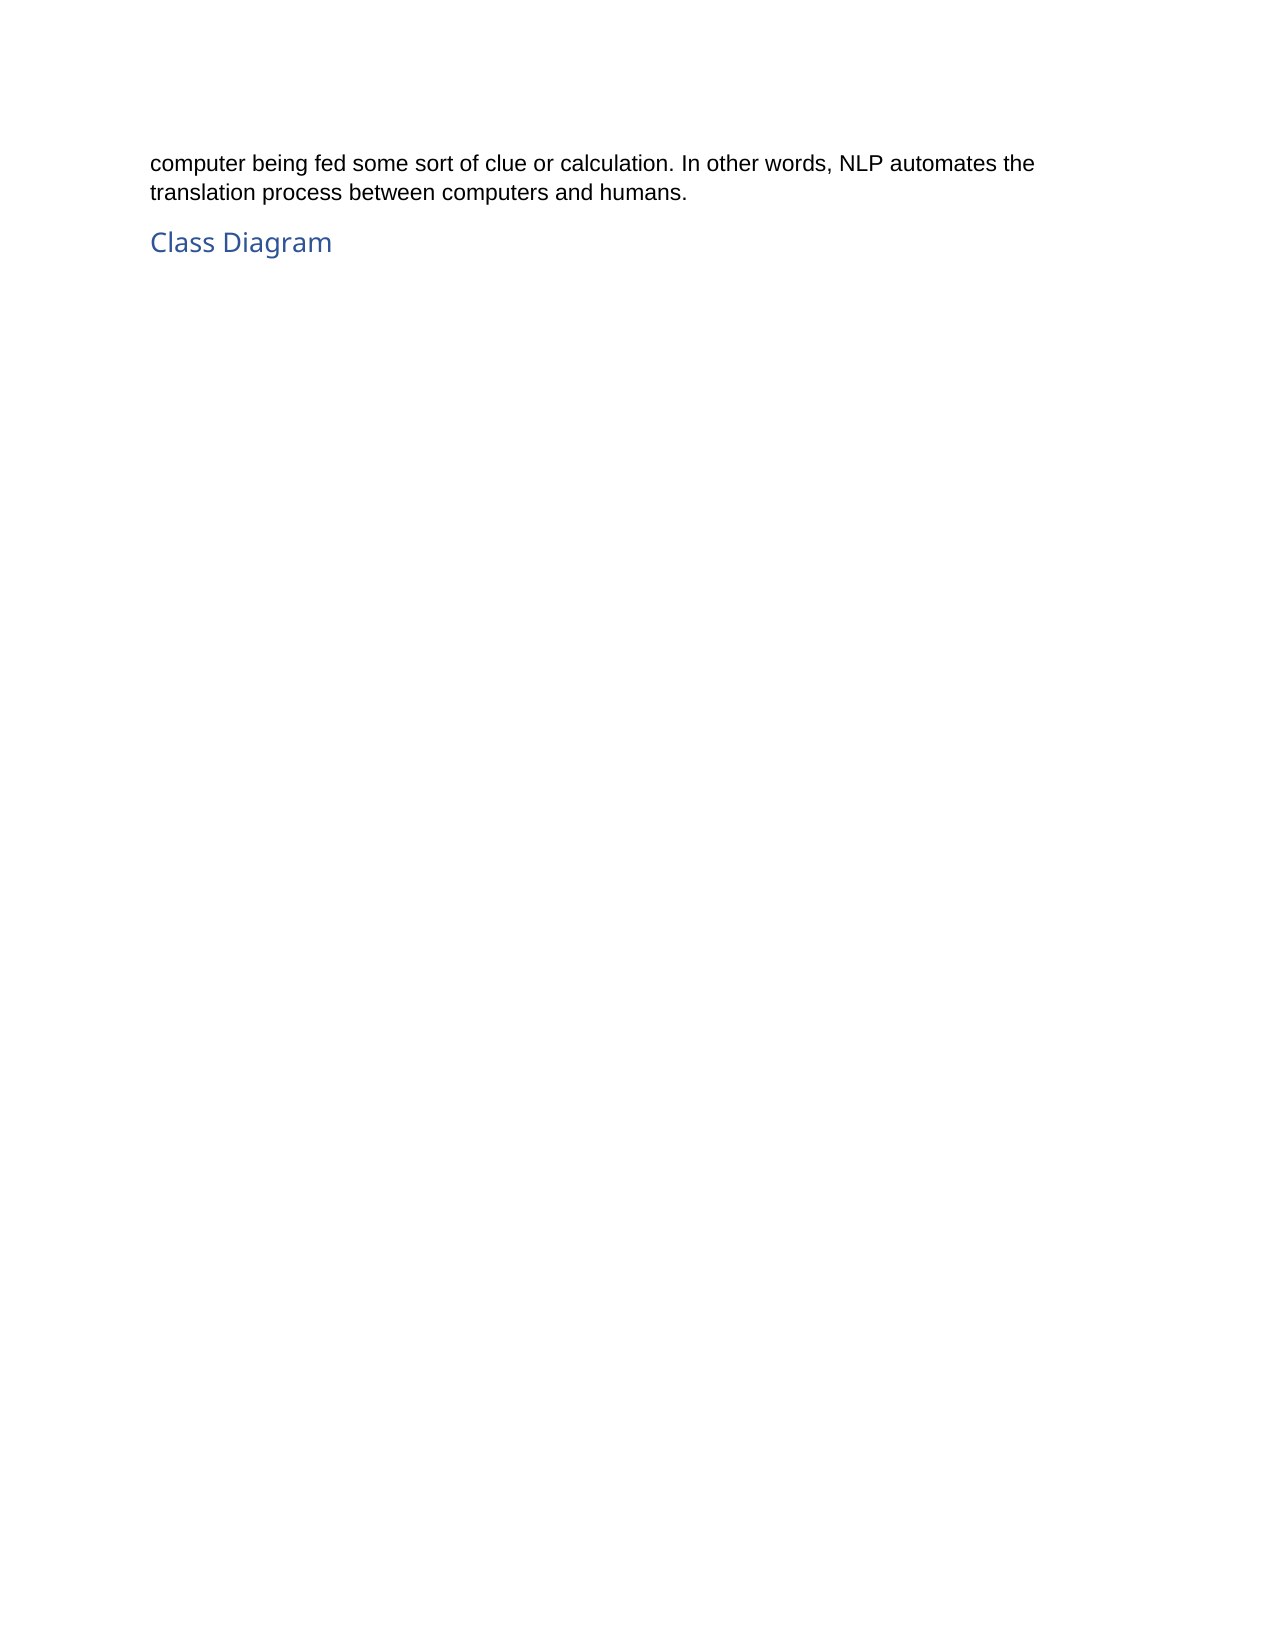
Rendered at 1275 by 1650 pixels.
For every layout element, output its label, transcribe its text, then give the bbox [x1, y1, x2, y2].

subtitle Class Diagram [150, 223, 1125, 260]
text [150, 150, 1125, 205]
